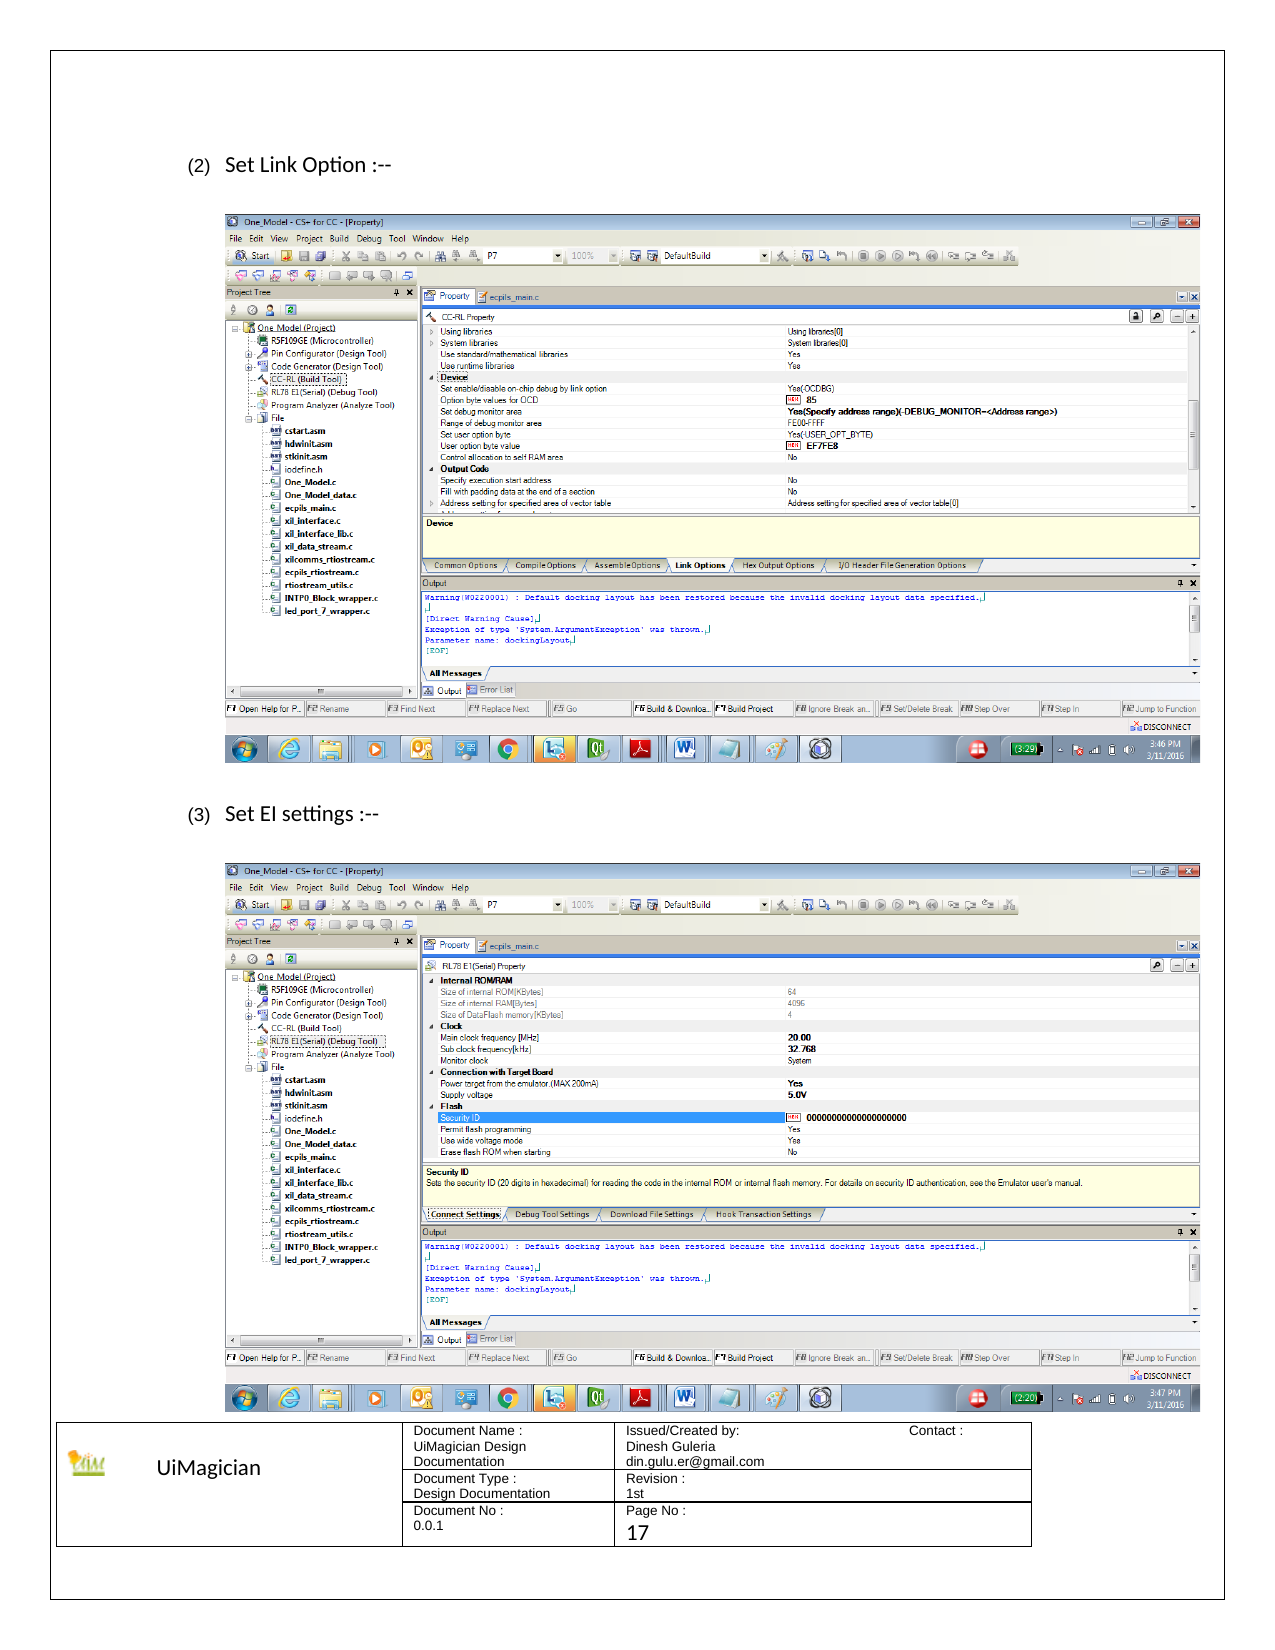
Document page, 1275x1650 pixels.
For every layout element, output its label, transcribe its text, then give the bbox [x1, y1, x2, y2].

picture [225, 214, 1200, 763]
list Set EI settings :-- [187, 799, 1125, 827]
list Set Link Option :-- [187, 150, 1125, 178]
picture [67, 1450, 105, 1476]
picture [225, 863, 1200, 1412]
